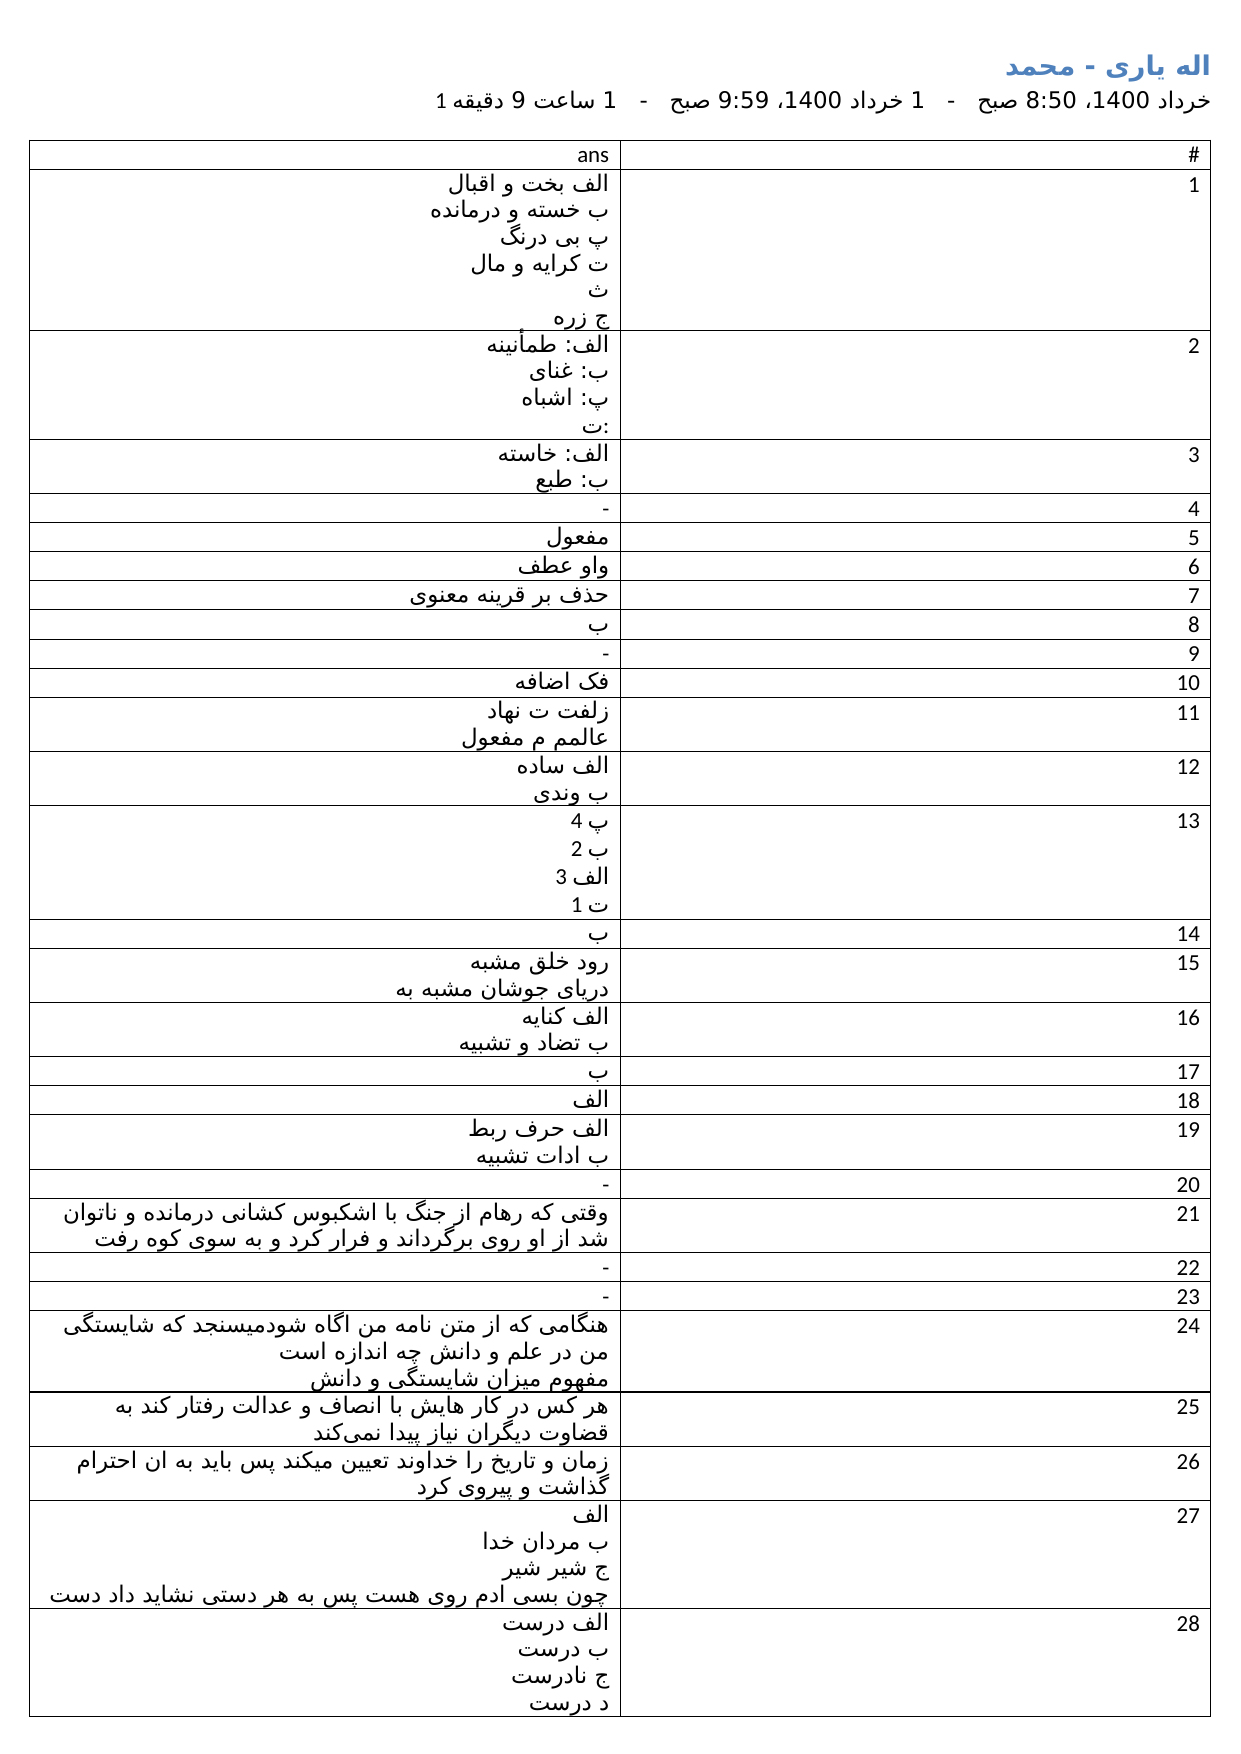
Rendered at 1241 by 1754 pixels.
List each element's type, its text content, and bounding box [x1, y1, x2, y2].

text 1 خرداد 1400، 8:50 صبح - 1 خرداد 1400، 9:59 صبح - 1 ساعت 9 دقیقه [29, 87, 1211, 114]
table_cell 5 [621, 523, 1210, 551]
table_cell - [30, 1282, 620, 1310]
table_cell 27 [621, 1501, 1210, 1608]
table_cell - [30, 1170, 620, 1198]
table_cell حذف بر قرینه معنوی [30, 581, 620, 609]
table_cell 15 [621, 949, 1210, 1002]
table_cell الف ب مردان خدا ج شیر شیر چون بسی ادم روی هست پس به هر دستی نشاید داد دست [30, 1501, 620, 1608]
table_cell ب [30, 610, 620, 638]
table_cell الف کنایه ب تضاد و تشبیه [30, 1003, 620, 1056]
table_cell مفعول [30, 523, 620, 551]
table_cell 24 [621, 1311, 1210, 1391]
table_cell 19 [621, 1115, 1210, 1169]
subtitle اله یاری - محمد [29, 50, 1211, 82]
table_cell 21 [621, 1199, 1210, 1252]
table_cell 25 [621, 1393, 1210, 1446]
table_cell الف درست ب درست ج نادرست د درست [30, 1609, 620, 1716]
table_cell ب [30, 920, 620, 947]
table_cell 1 [621, 170, 1210, 330]
table_cell 6 [621, 552, 1210, 580]
table_cell هر کس در کار هایش با انصاف و عدالت رفتار کند به قضاوت دیگران نیاز پیدا نمی‌کند [30, 1393, 620, 1446]
table_cell 12 [621, 752, 1210, 805]
table_cell 26 [621, 1447, 1210, 1500]
table_cell 13 [621, 806, 1210, 918]
table_cell 22 [621, 1253, 1210, 1281]
table_cell الف ساده ب وندی [30, 752, 620, 805]
table_cell 23 [621, 1282, 1210, 1310]
table_cell 16 [621, 1003, 1210, 1056]
table_cell الف بخت و اقبال ب خسته و درمانده پ بی درنگ ت کرایه و مال ث ج زره [30, 170, 620, 330]
table_cell رود خلق مشبه دریای جوشان مشبه به [30, 949, 620, 1002]
table_cell 10 [621, 669, 1210, 697]
table_cell 8 [621, 610, 1210, 638]
table_cell 9 [621, 640, 1210, 667]
table_header # [621, 141, 1210, 169]
table_cell 28 [621, 1609, 1210, 1716]
table_cell - [30, 494, 620, 522]
table_cell - [30, 1253, 620, 1281]
table_cell زمان و تاریخ را خداوند تعیین میکند پس باید به ان احترام گذاشت و پیروی کرد [30, 1447, 620, 1500]
table_cell 14 [621, 920, 1210, 947]
table_cell 18 [621, 1086, 1210, 1114]
table_cell 20 [621, 1170, 1210, 1198]
table_cell 3 [621, 440, 1210, 493]
table_cell ب [30, 1057, 620, 1085]
table_cell 4 پ 2 ب 3 الف 1 ت [30, 806, 620, 918]
table_cell هنگامی که از متن نامه من اگاه شودمیسنجد که شایستگی من در علم و دانش چه اندازه است مفهوم میزان شایستگی و دانش [30, 1311, 620, 1391]
table_header ans [30, 141, 620, 169]
table_cell زلفت ت نهاد عالمم م مفعول [30, 698, 620, 751]
table_cell الف حرف ربط ب ادات تشبیه [30, 1115, 620, 1169]
table_cell فک اضافه [30, 669, 620, 697]
table_cell 11 [621, 698, 1210, 751]
table_cell واو عطف [30, 552, 620, 580]
table_cell 7 [621, 581, 1210, 609]
table_cell 2 [621, 331, 1210, 439]
table_cell الف [30, 1086, 620, 1114]
table_cell 4 [621, 494, 1210, 522]
table_cell الف: طمأنینه ب: غنای پ: اشباه ت: [30, 331, 620, 439]
table_cell - [30, 640, 620, 667]
table_cell الف: خاسته ب: طبع [30, 440, 620, 493]
table_cell وقتی که رهام از جنگ با اشکبوس کشانی درمانده و ناتوان شد از او روی برگرداند و فرار کرد و به سوی کوه رفت [30, 1199, 620, 1252]
table_cell 17 [621, 1057, 1210, 1085]
